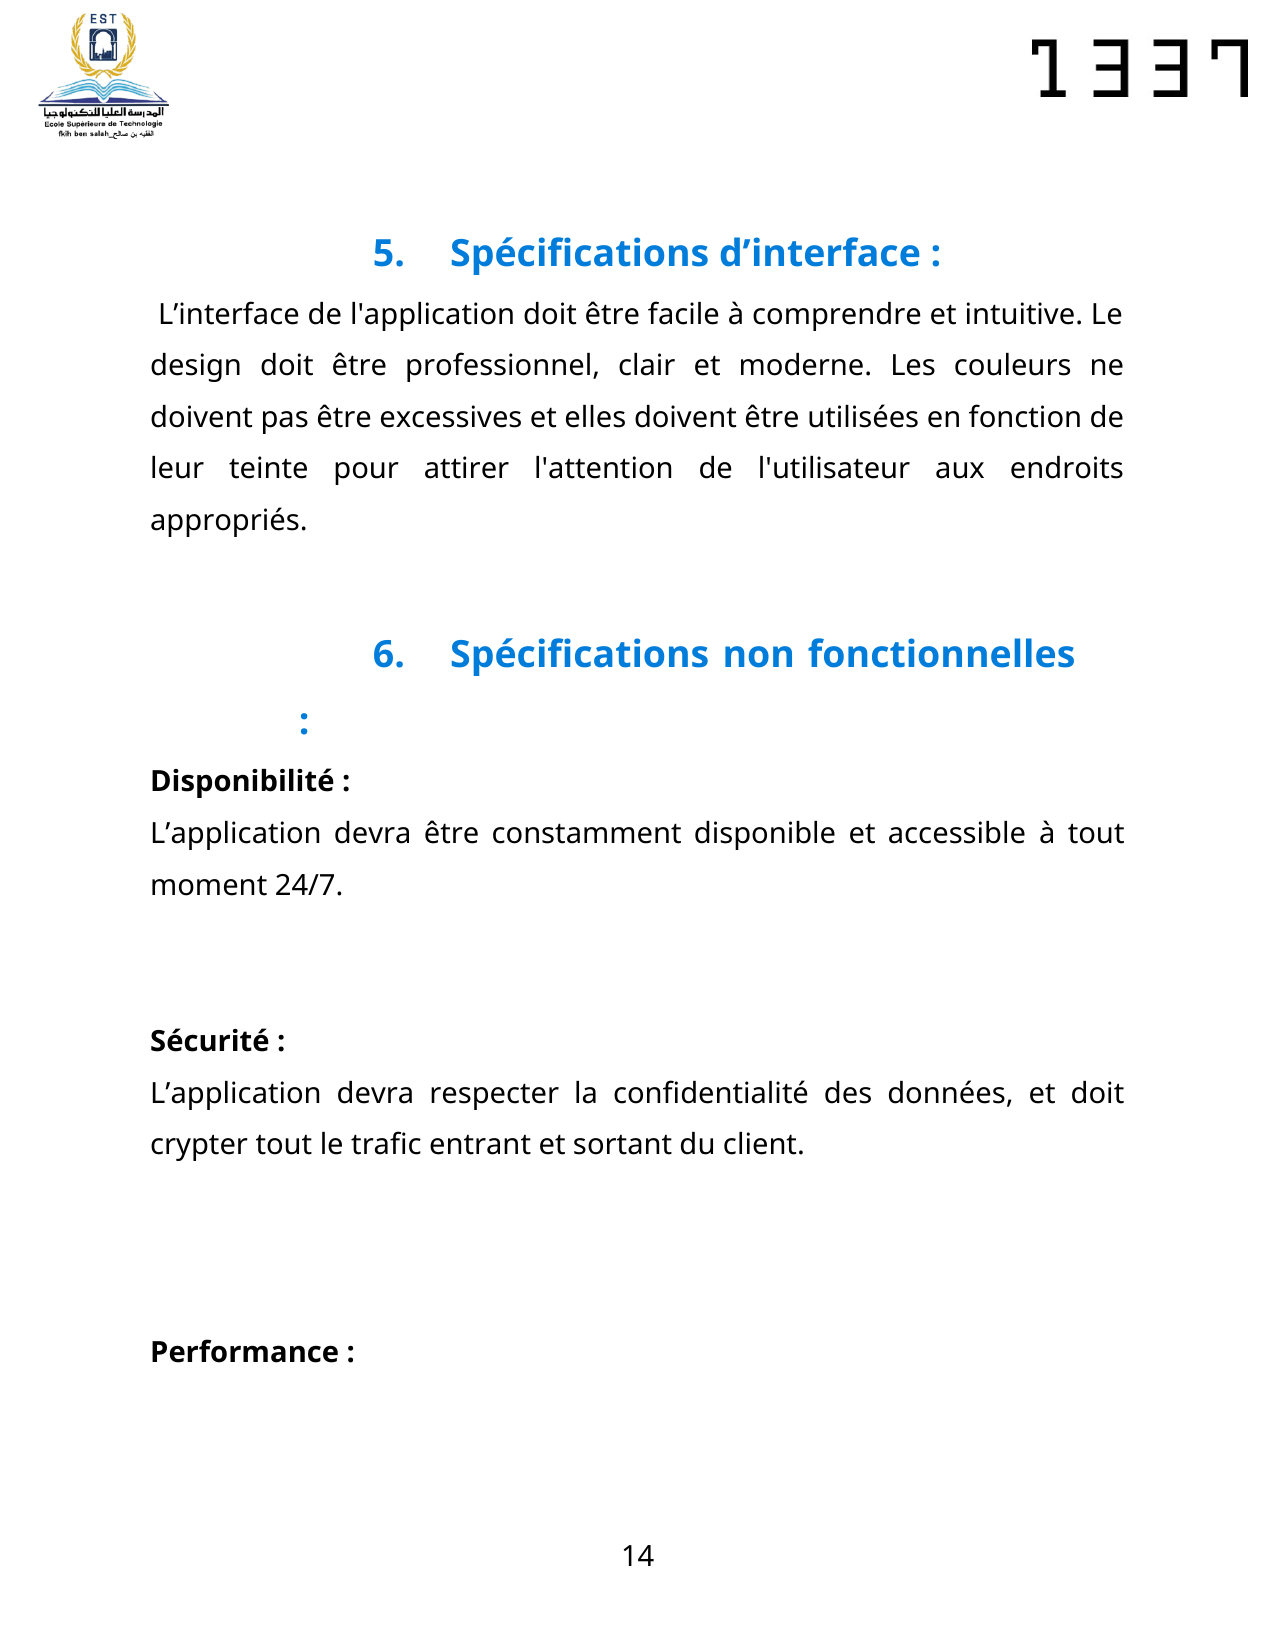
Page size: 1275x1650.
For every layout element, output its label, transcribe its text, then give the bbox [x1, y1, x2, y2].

text L’application devra être constamment disponible et accessible à tout moment 24/7. [150, 812, 1125, 904]
picture [32, 4, 176, 144]
picture [1022, 27, 1258, 106]
subtitle Spécifications d’interface : [299, 227, 1076, 278]
text Performance : [150, 1331, 1125, 1371]
subtitle Spécifications non fonctionnelles : [299, 628, 1076, 745]
text Disponibilité : [150, 760, 1125, 800]
text Sécurité : [150, 1020, 1125, 1059]
text L’interface de l'application doit être facile à comprendre et intuitive. Le design doit être professionnel, clair et moderne. Les couleurs ne doivent pas être excessives et elles doivent être utilisées en fonction de leur teinte pour attirer l'attention de l'utilisateur aux endroits appropriés. [150, 293, 1125, 539]
text L’application devra respecter la confidentialité des données, et doit crypter tout le trafic entrant et sortant du client. [150, 1072, 1125, 1163]
